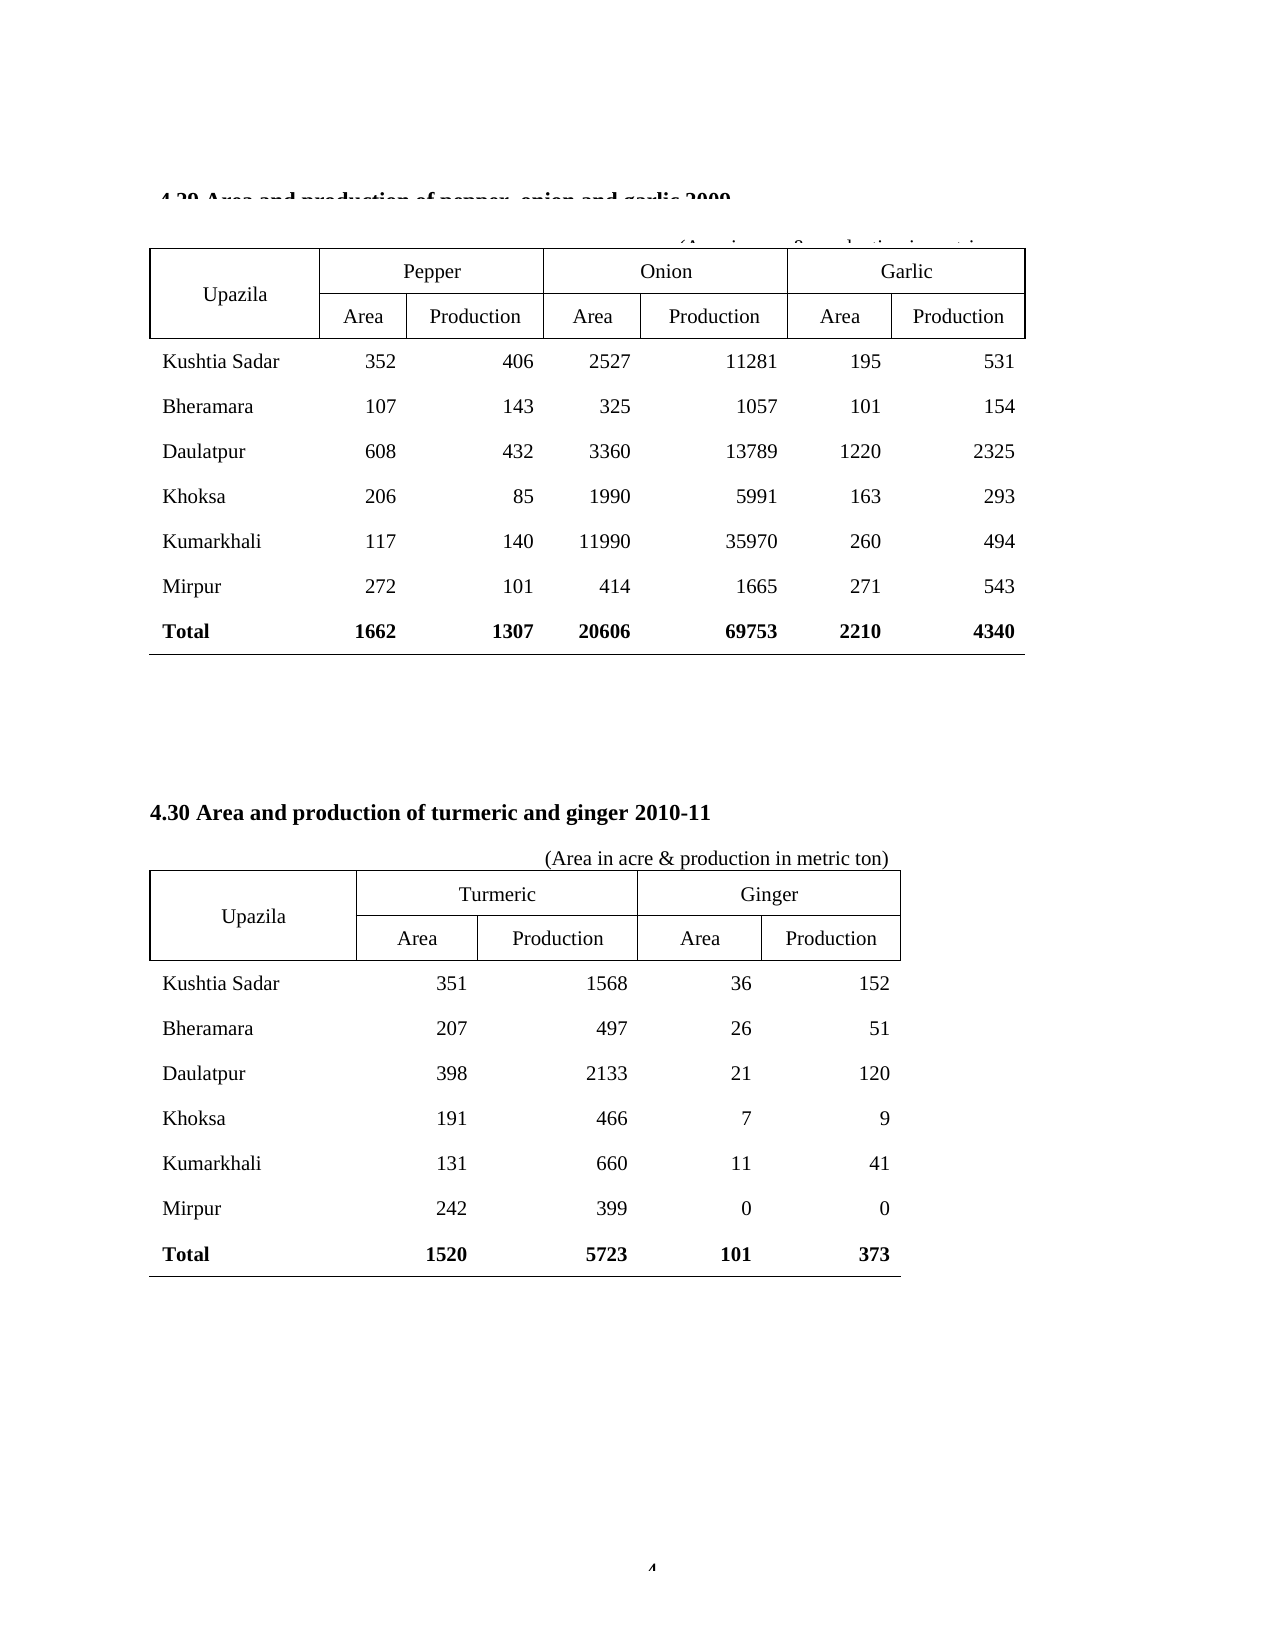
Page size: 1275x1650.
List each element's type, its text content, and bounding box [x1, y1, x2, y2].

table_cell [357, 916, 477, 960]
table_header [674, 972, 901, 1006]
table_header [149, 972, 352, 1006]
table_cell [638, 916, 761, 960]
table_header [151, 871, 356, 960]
list Area and production of turmeric and ginger 2010-11 [150, 799, 1164, 825]
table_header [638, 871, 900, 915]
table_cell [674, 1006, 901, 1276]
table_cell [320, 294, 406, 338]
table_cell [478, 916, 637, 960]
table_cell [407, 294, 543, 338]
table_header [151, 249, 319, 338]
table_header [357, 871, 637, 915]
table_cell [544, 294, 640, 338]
text (Area in acre & production in metric ton) [544, 846, 1164, 870]
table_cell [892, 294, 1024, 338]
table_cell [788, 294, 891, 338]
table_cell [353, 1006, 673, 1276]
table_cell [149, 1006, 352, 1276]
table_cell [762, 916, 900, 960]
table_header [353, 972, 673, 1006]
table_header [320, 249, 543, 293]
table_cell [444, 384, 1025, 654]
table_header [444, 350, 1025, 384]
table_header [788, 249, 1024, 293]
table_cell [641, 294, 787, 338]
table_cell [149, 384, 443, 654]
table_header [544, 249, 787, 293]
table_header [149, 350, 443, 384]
